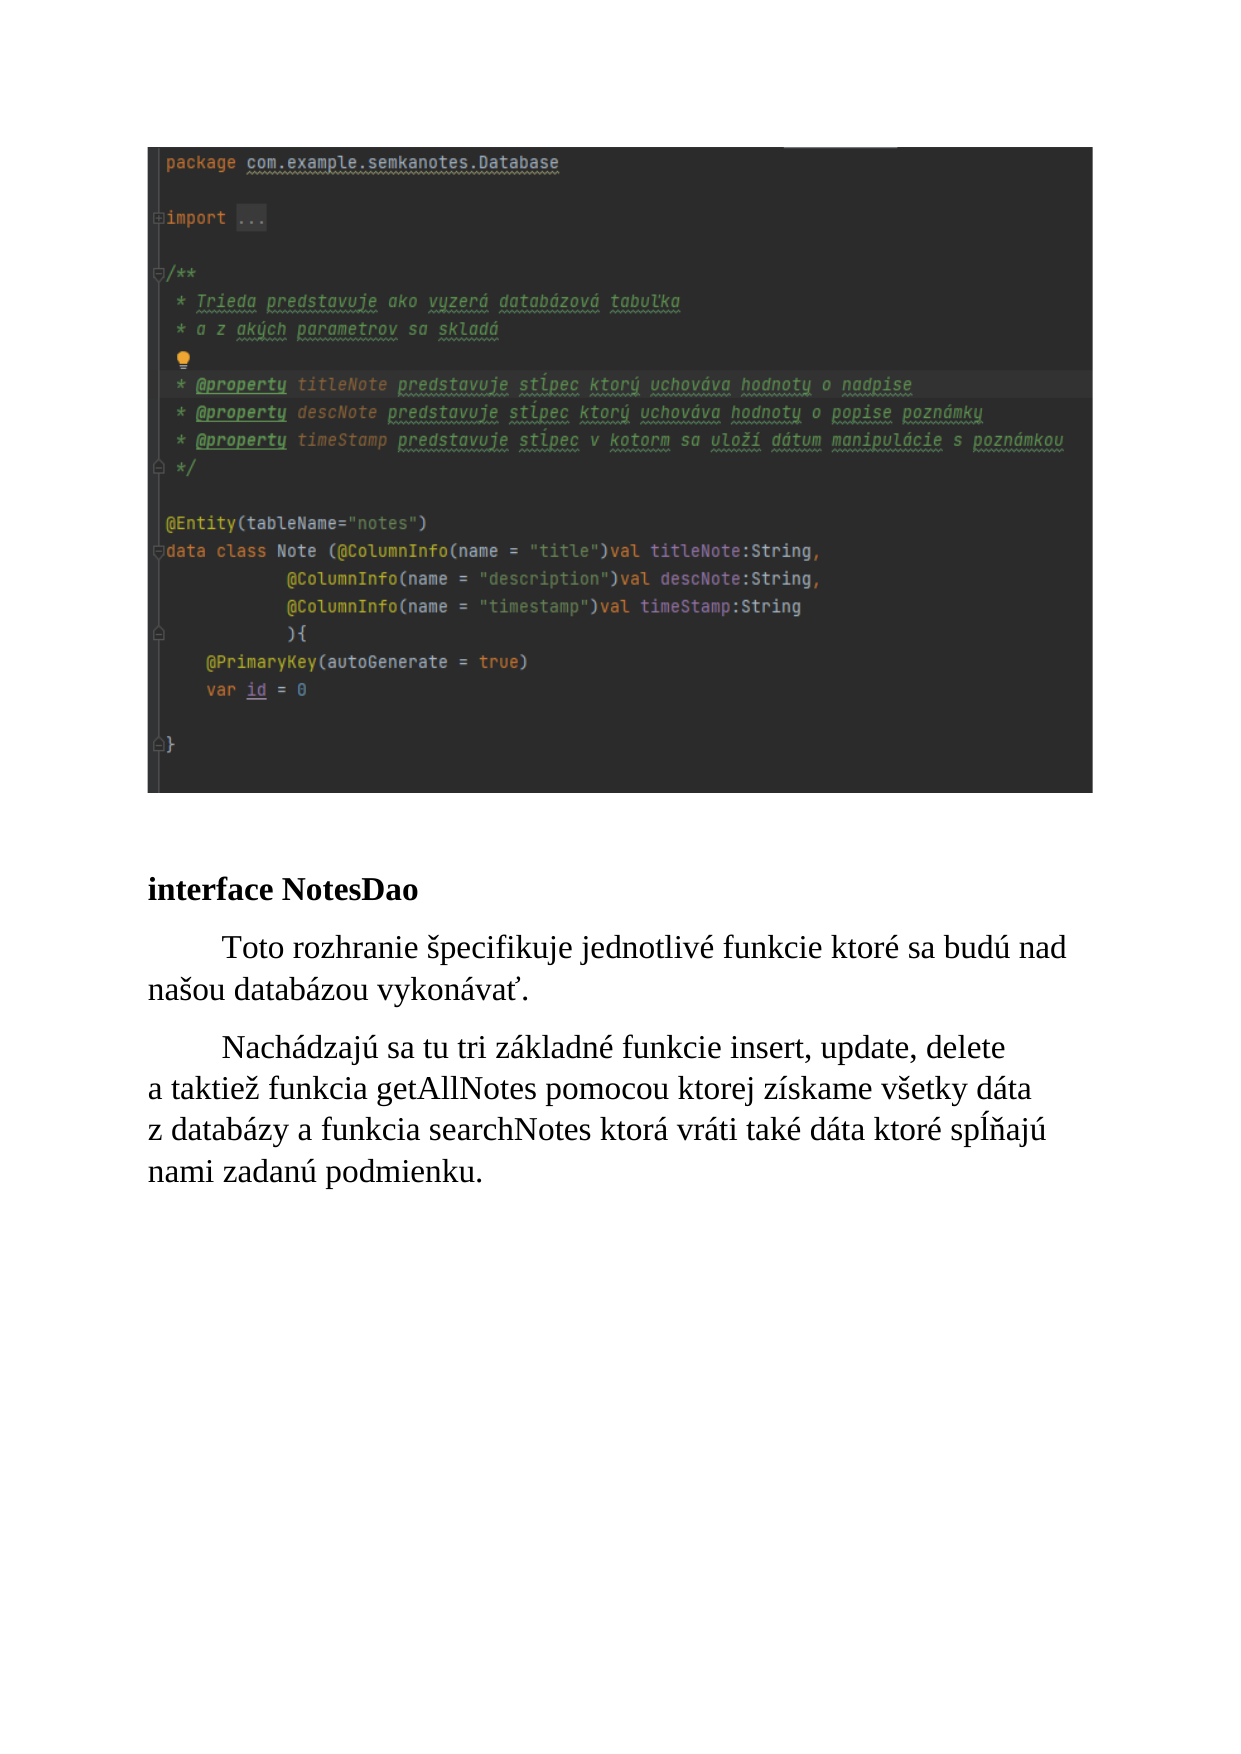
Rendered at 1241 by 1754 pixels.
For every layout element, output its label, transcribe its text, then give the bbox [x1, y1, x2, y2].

text Toto rozhranie špecifikuje jednotlivé funkcie ktoré sa budú nad našou databázou vykonávať. [148, 928, 1093, 1007]
text Nachádzajú sa tu tri základné funkcie insert, update, delete a taktiež funkcia getAllNotes pomocou ktorej získame všetky dáta z databázy a funkcia searchNotes ktorá vráti také dáta ktoré spĺňajú nami zadanú podmienku. [148, 1027, 1093, 1189]
picture [147, 147, 1093, 793]
text interface NotesDao [148, 869, 1093, 908]
